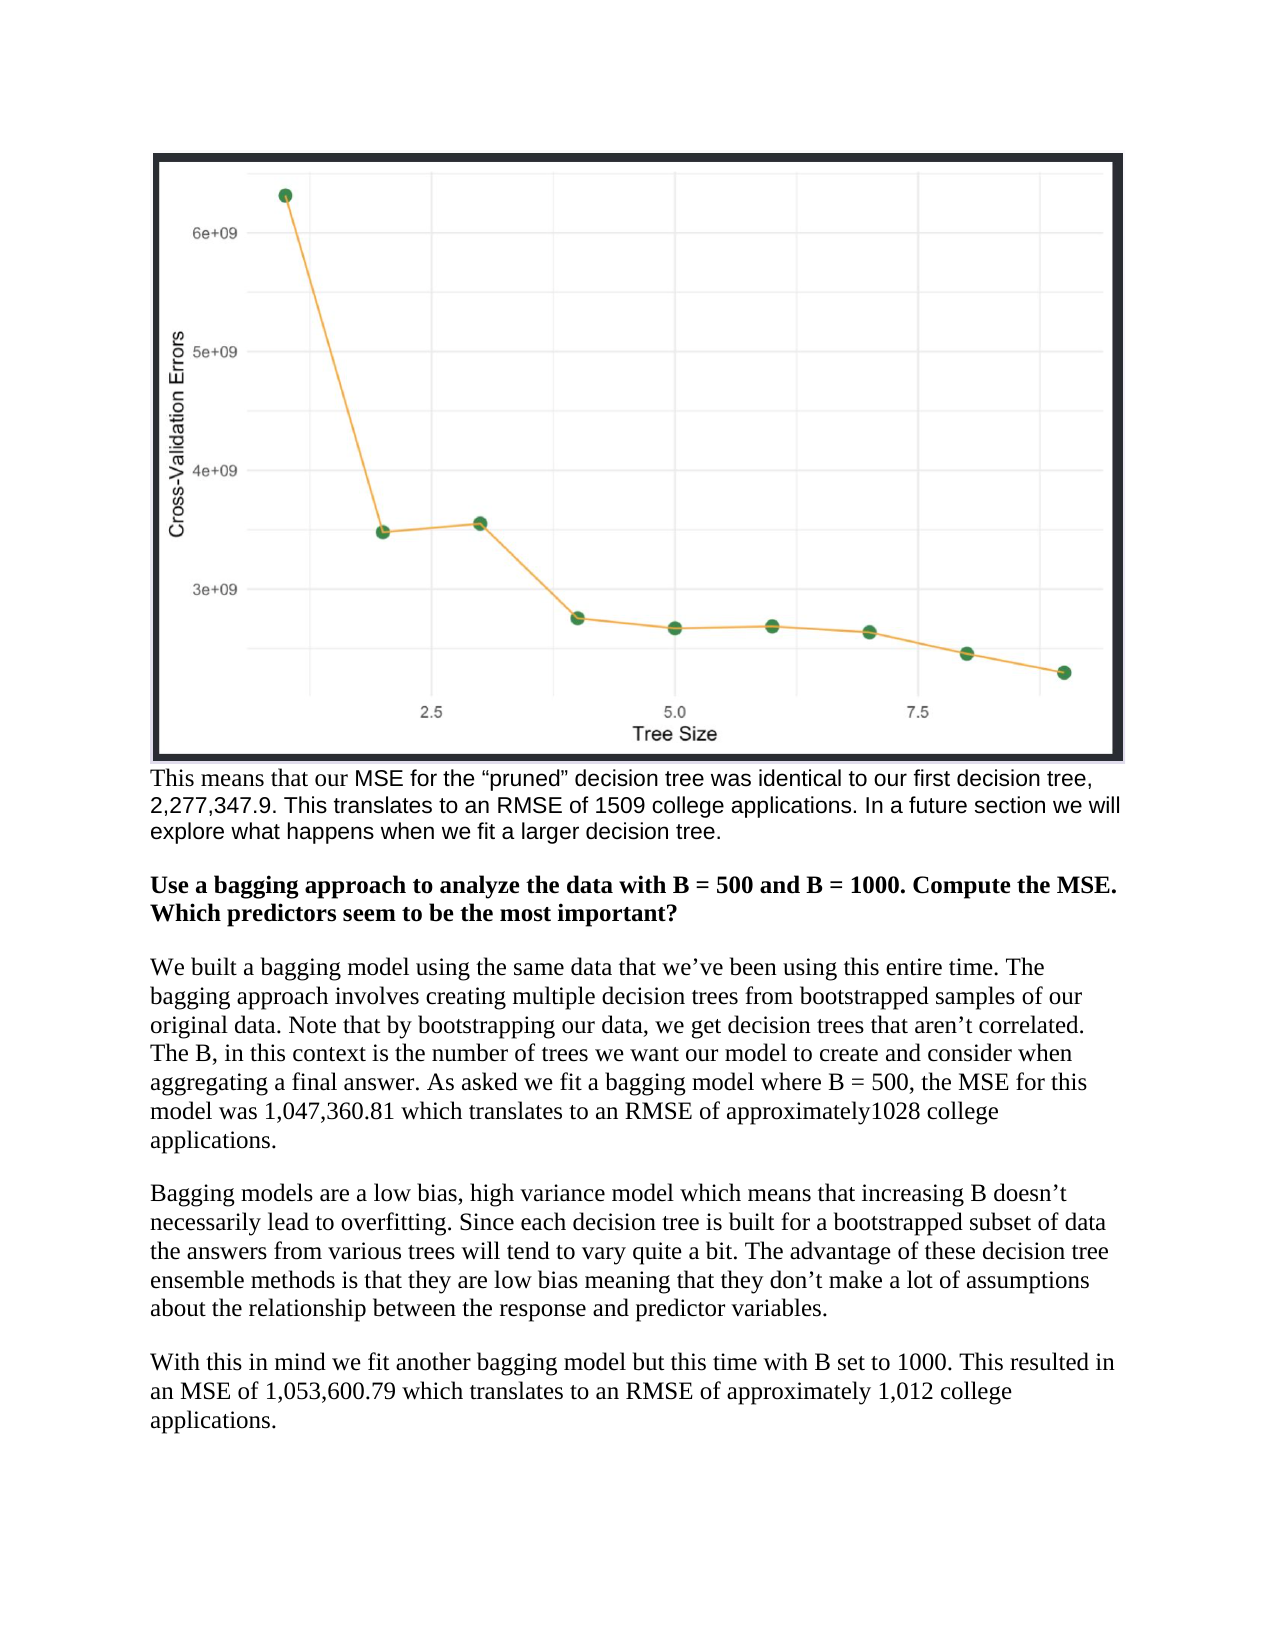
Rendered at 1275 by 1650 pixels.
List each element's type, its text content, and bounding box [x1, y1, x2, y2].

text Use a bagging approach to analyze the data with B = 500 and B = 1000. Compute the MSE. Which predictors seem to be the most important? [150, 870, 1125, 927]
text We built a bagging model using the same data that we’ve been using this entire time. The bagging approach involves creating multiple decision trees from bootstrapped samples of our original data. Note that by bootstrapping our data, we get decision trees that aren’t correlated. The B, in this context is the number of trees we want our model to create and consider when aggregating a final answer. As asked we fit a bagging model where B = 500, the MSE for this model was 1,047,360.81 which translates to an RMSE of approximately1028 college applications. [150, 952, 1125, 1153]
text This means that our MSE for the “pruned” decision tree was identical to our first decision tree, 2,277,347.9. This translates to an RMSE of 1509 college applications. In a future section we will explore what happens when we fit a larger decision tree. [150, 764, 1125, 845]
text Bagging models are a low bias, high variance model which means that increasing B doesn’t necessarily lead to overfitting. Since each decision tree is built for a bootstrapped subset of data the answers from various trees will tend to vary quite a bit. The advantage of these decision tree ensemble methods is that they are low bias meaning that they don’t make a lot of assumptions about the relationship between the response and predictor variables. [150, 1178, 1125, 1322]
picture [150, 150, 1125, 764]
text With this in mind we fit another bagging model but this time with B set to 1000. This resulted in an MSE of 1,053,600.79 which translates to an RMSE of approximately 1,012 college applications. [150, 1347, 1125, 1433]
